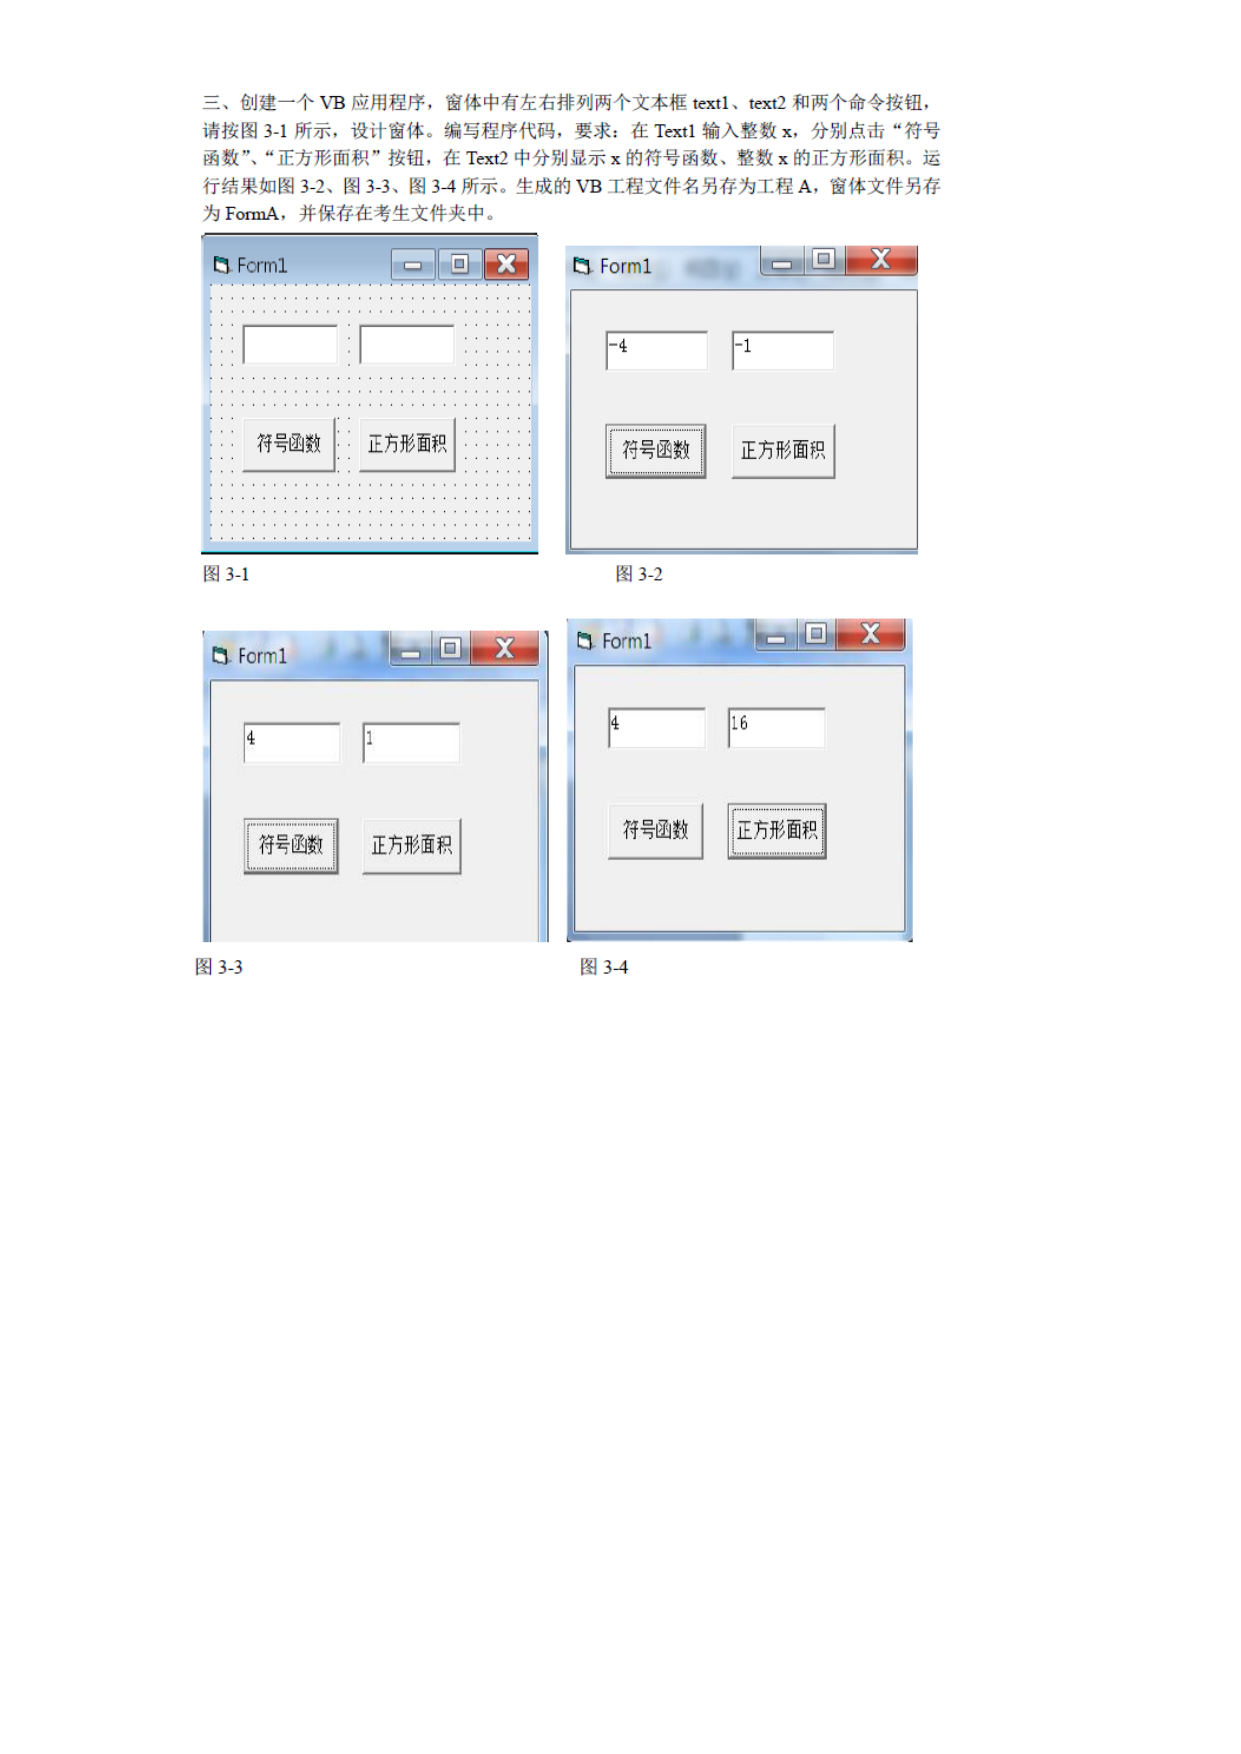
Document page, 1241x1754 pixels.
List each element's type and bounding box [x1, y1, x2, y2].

picture [187, 89, 957, 597]
picture [187, 609, 930, 981]
